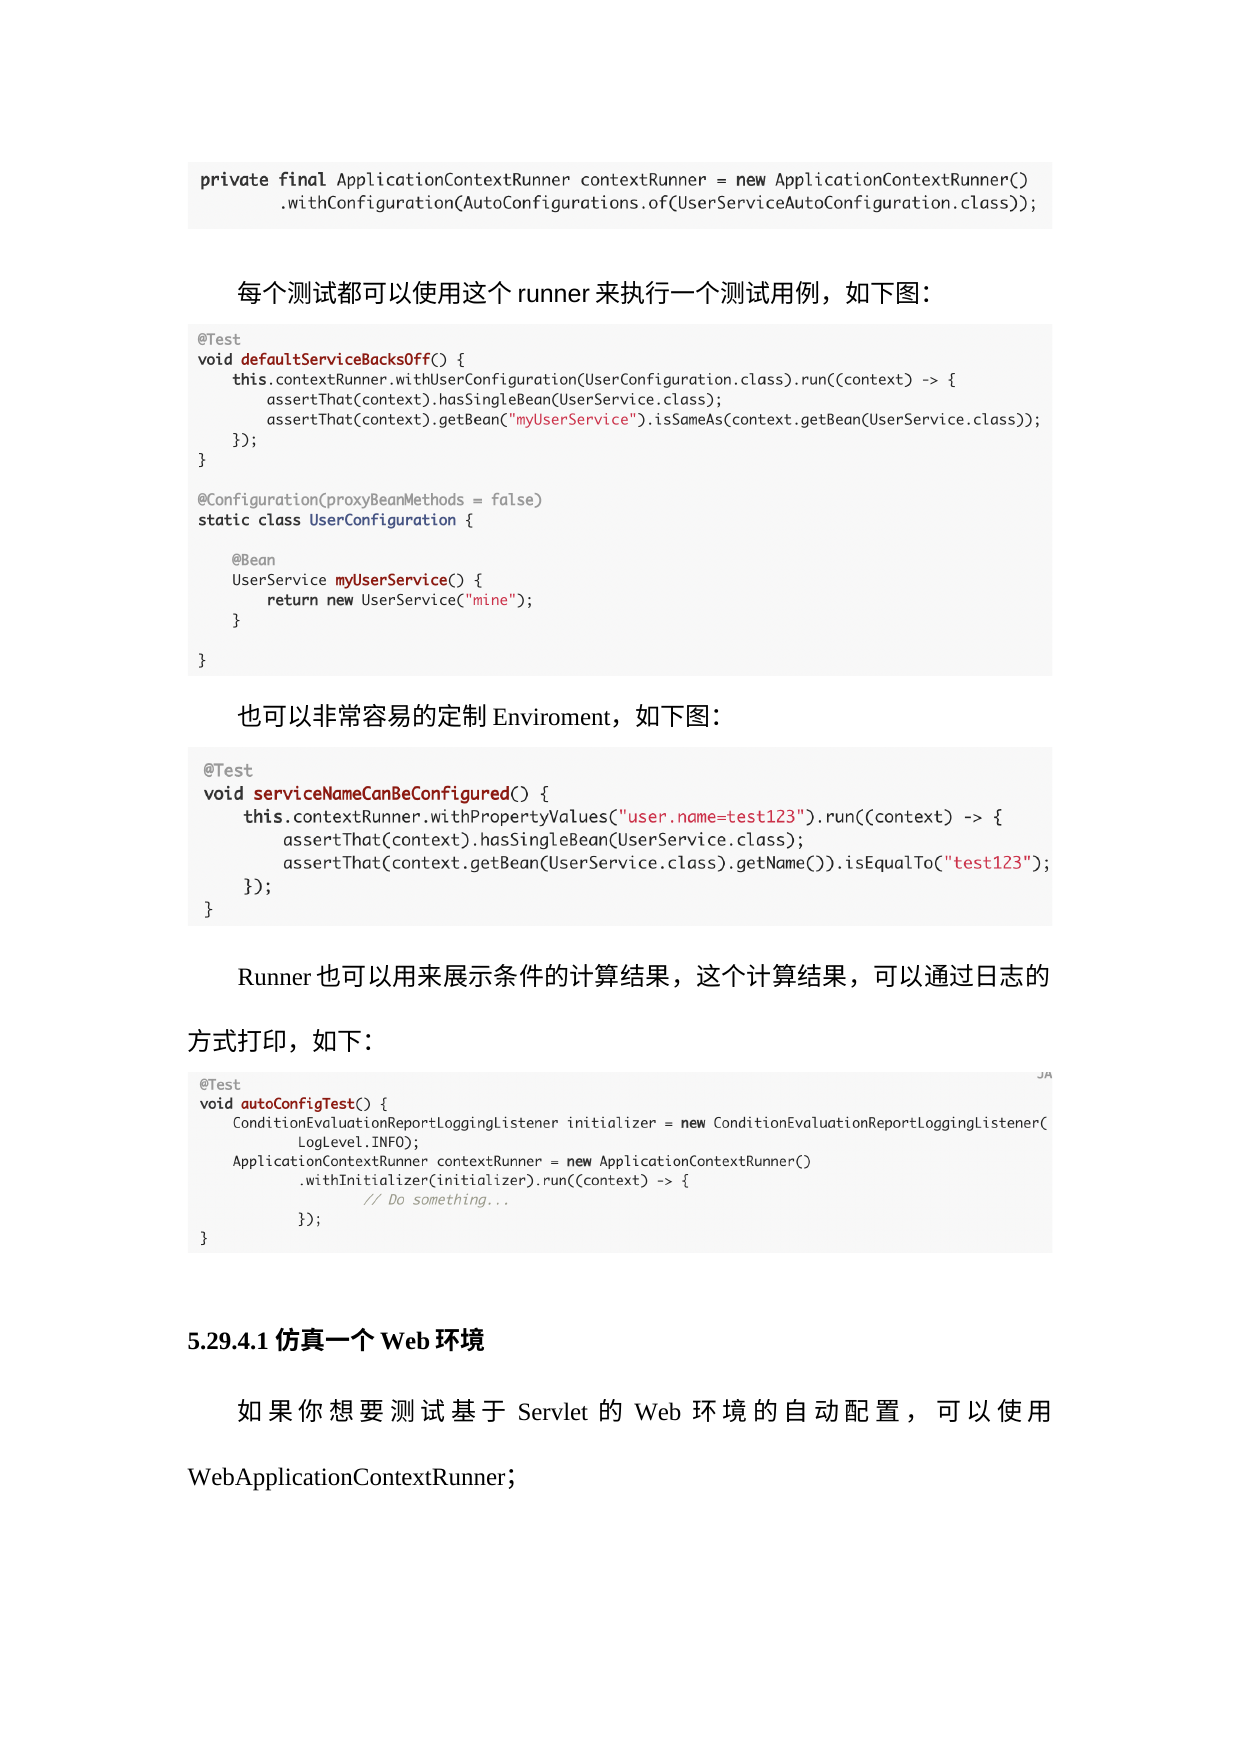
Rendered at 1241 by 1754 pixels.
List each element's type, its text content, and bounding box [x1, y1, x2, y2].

text 每个测试都可以使用这个runner来执行一个测试用例，如下图： [187, 259, 1053, 324]
picture [187, 1072, 1053, 1253]
picture [187, 747, 1053, 926]
text 也可以非常容易的定制Enviroment，如下图： [187, 682, 1053, 747]
text Runner也可以用来展示条件的计算结果，这个计算结果，可以通过日志的方式打印，如下： [187, 942, 1053, 1072]
subtitle 5.29.4.1 仿真一个Web环境 [187, 1306, 1053, 1371]
picture [187, 324, 1053, 676]
picture [187, 162, 1053, 229]
text 如果你想要测试基于Servlet的Web环境的自动配置，可以使用WebApplicationContextRunner； [187, 1377, 1053, 1507]
